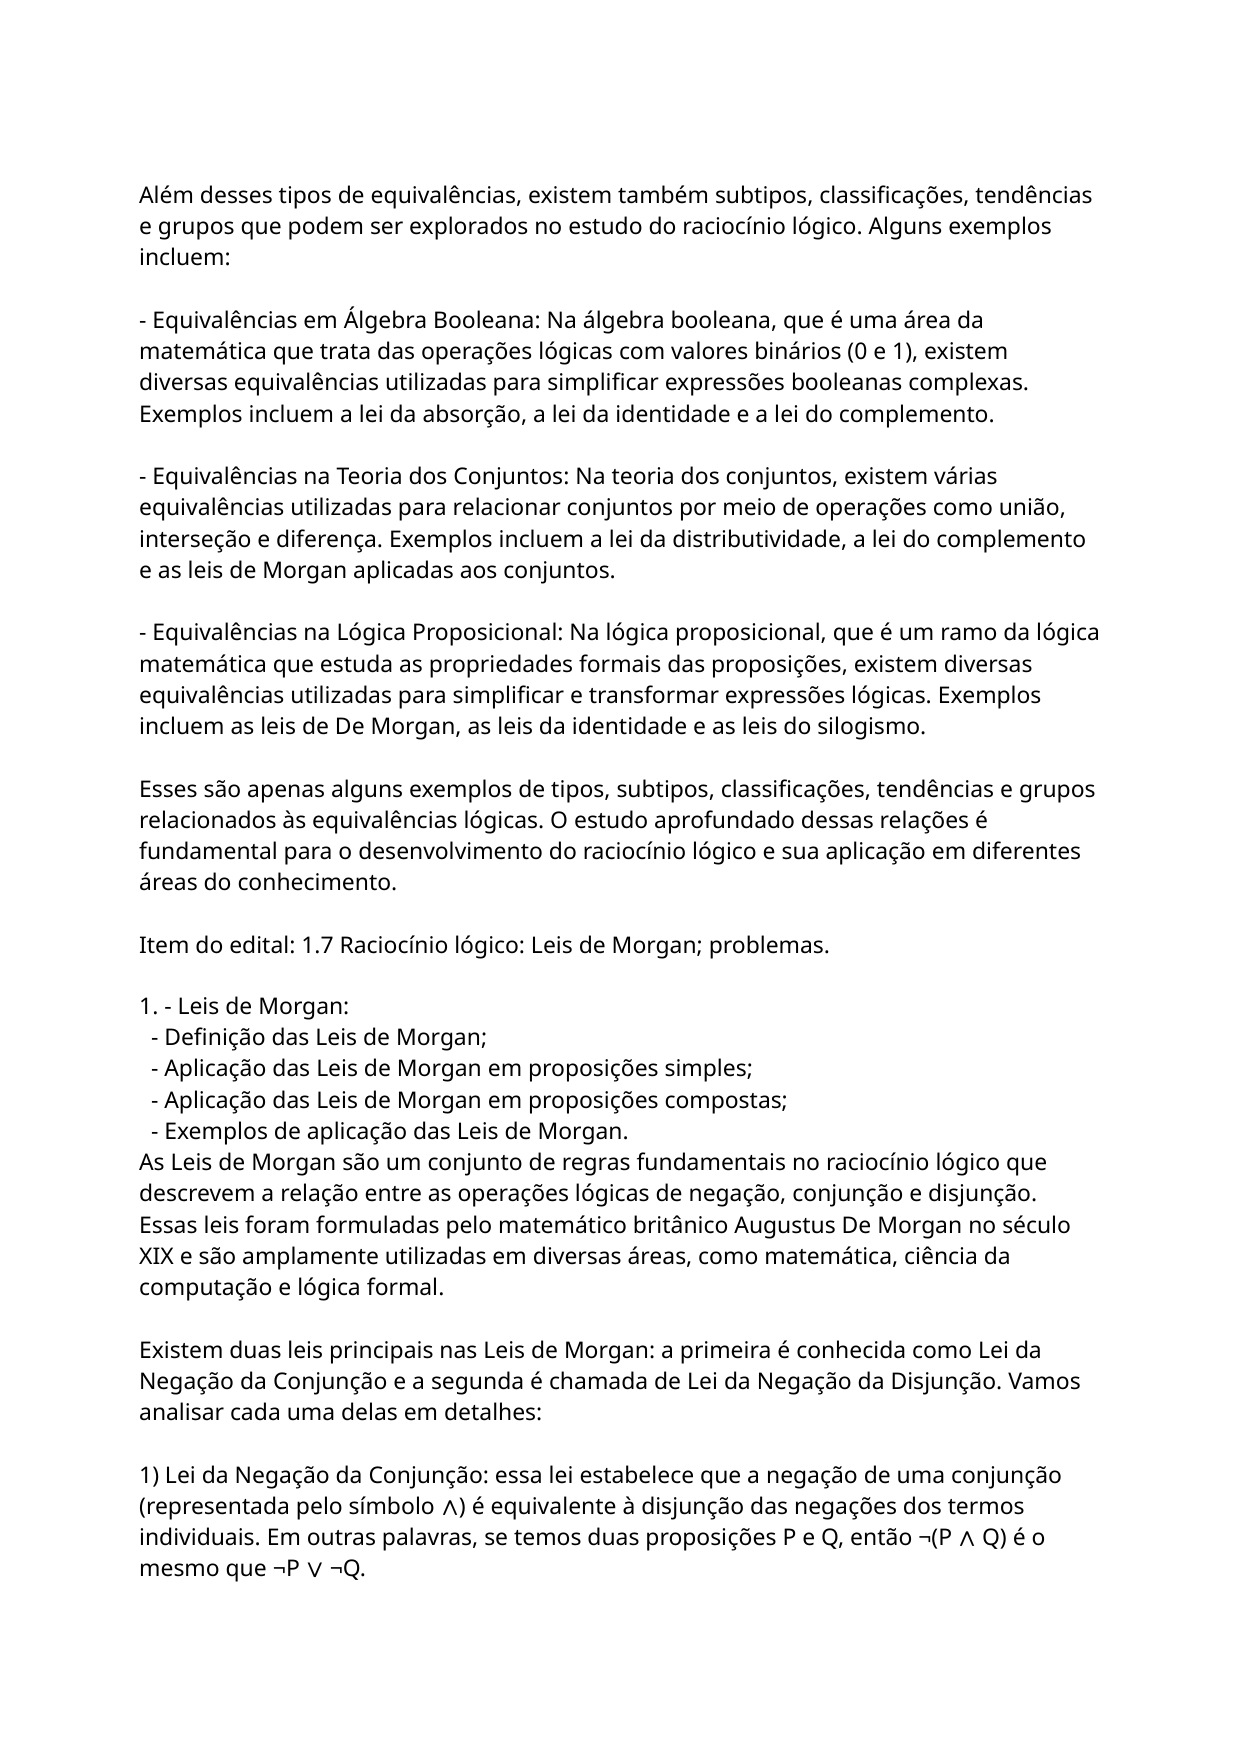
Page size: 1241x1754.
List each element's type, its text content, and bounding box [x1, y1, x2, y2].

text Existem duas leis principais nas Leis de Morgan: a primeira é conhecida como Lei da Negação da Conjunção e a segunda é chamada de Lei da Negação da Disjunção. Vamos analisar cada uma delas em detalhes: [139, 1334, 1101, 1427]
text Item do edital: 1.7 Raciocínio lógico: Leis de Morgan; problemas. [139, 929, 1101, 960]
text 1. - Leis de Morgan: [139, 990, 1101, 1021]
text - Exemplos de aplicação das Leis de Morgan. [139, 1115, 1101, 1146]
text - Aplicação das Leis de Morgan em proposições simples; [139, 1052, 1101, 1084]
text - Aplicação das Leis de Morgan em proposições compostas; [139, 1084, 1101, 1115]
text Esses são apenas alguns exemplos de tipos, subtipos, classificações, tendências e grupos relacionados às equivalências lógicas. O estudo aprofundado dessas relações é fundamental para o desenvolvimento do raciocínio lógico e sua aplicação em diferentes áreas do conhecimento. [139, 773, 1101, 898]
text As Leis de Morgan são um conjunto de regras fundamentais no raciocínio lógico que descrevem a relação entre as operações lógicas de negação, conjunção e disjunção. Essas leis foram formuladas pelo matemático britânico Augustus De Morgan no século XIX e são amplamente utilizadas em diversas áreas, como matemática, ciência da computação e lógica formal. [139, 1146, 1101, 1302]
text 1) Lei da Negação da Conjunção: essa lei estabelece que a negação de uma conjunção (representada pelo símbolo ∧) é equivalente à disjunção das negações dos termos individuais. Em outras palavras, se temos duas proposições P e Q, então ¬(P ∧ Q) é o mesmo que ¬P ∨ ¬Q. [139, 1459, 1101, 1584]
text Além desses tipos de equivalências, existem também subtipos, classificações, tendências e grupos que podem ser explorados no estudo do raciocínio lógico. Alguns exemplos incluem: [139, 179, 1101, 273]
text - Equivalências na Lógica Proposicional: Na lógica proposicional, que é um ramo da lógica matemática que estuda as propriedades formais das proposições, existem diversas equivalências utilizadas para simplificar e transformar expressões lógicas. Exemplos incluem as leis de De Morgan, as leis da identidade e as leis do silogismo. [139, 616, 1101, 741]
text - Equivalências na Teoria dos Conjuntos: Na teoria dos conjuntos, existem várias equivalências utilizadas para relacionar conjuntos por meio de operações como união, interseção e diferença. Exemplos incluem a lei da distributividade, a lei do complemento e as leis de Morgan aplicadas aos conjuntos. [139, 460, 1101, 585]
text - Equivalências em Álgebra Booleana: Na álgebra booleana, que é uma área da matemática que trata das operações lógicas com valores binários (0 e 1), existem diversas equivalências utilizadas para simplificar expressões booleanas complexas. Exemplos incluem a lei da absorção, a lei da identidade e a lei do complemento. [139, 304, 1101, 429]
text - Definição das Leis de Morgan; [139, 1021, 1101, 1052]
